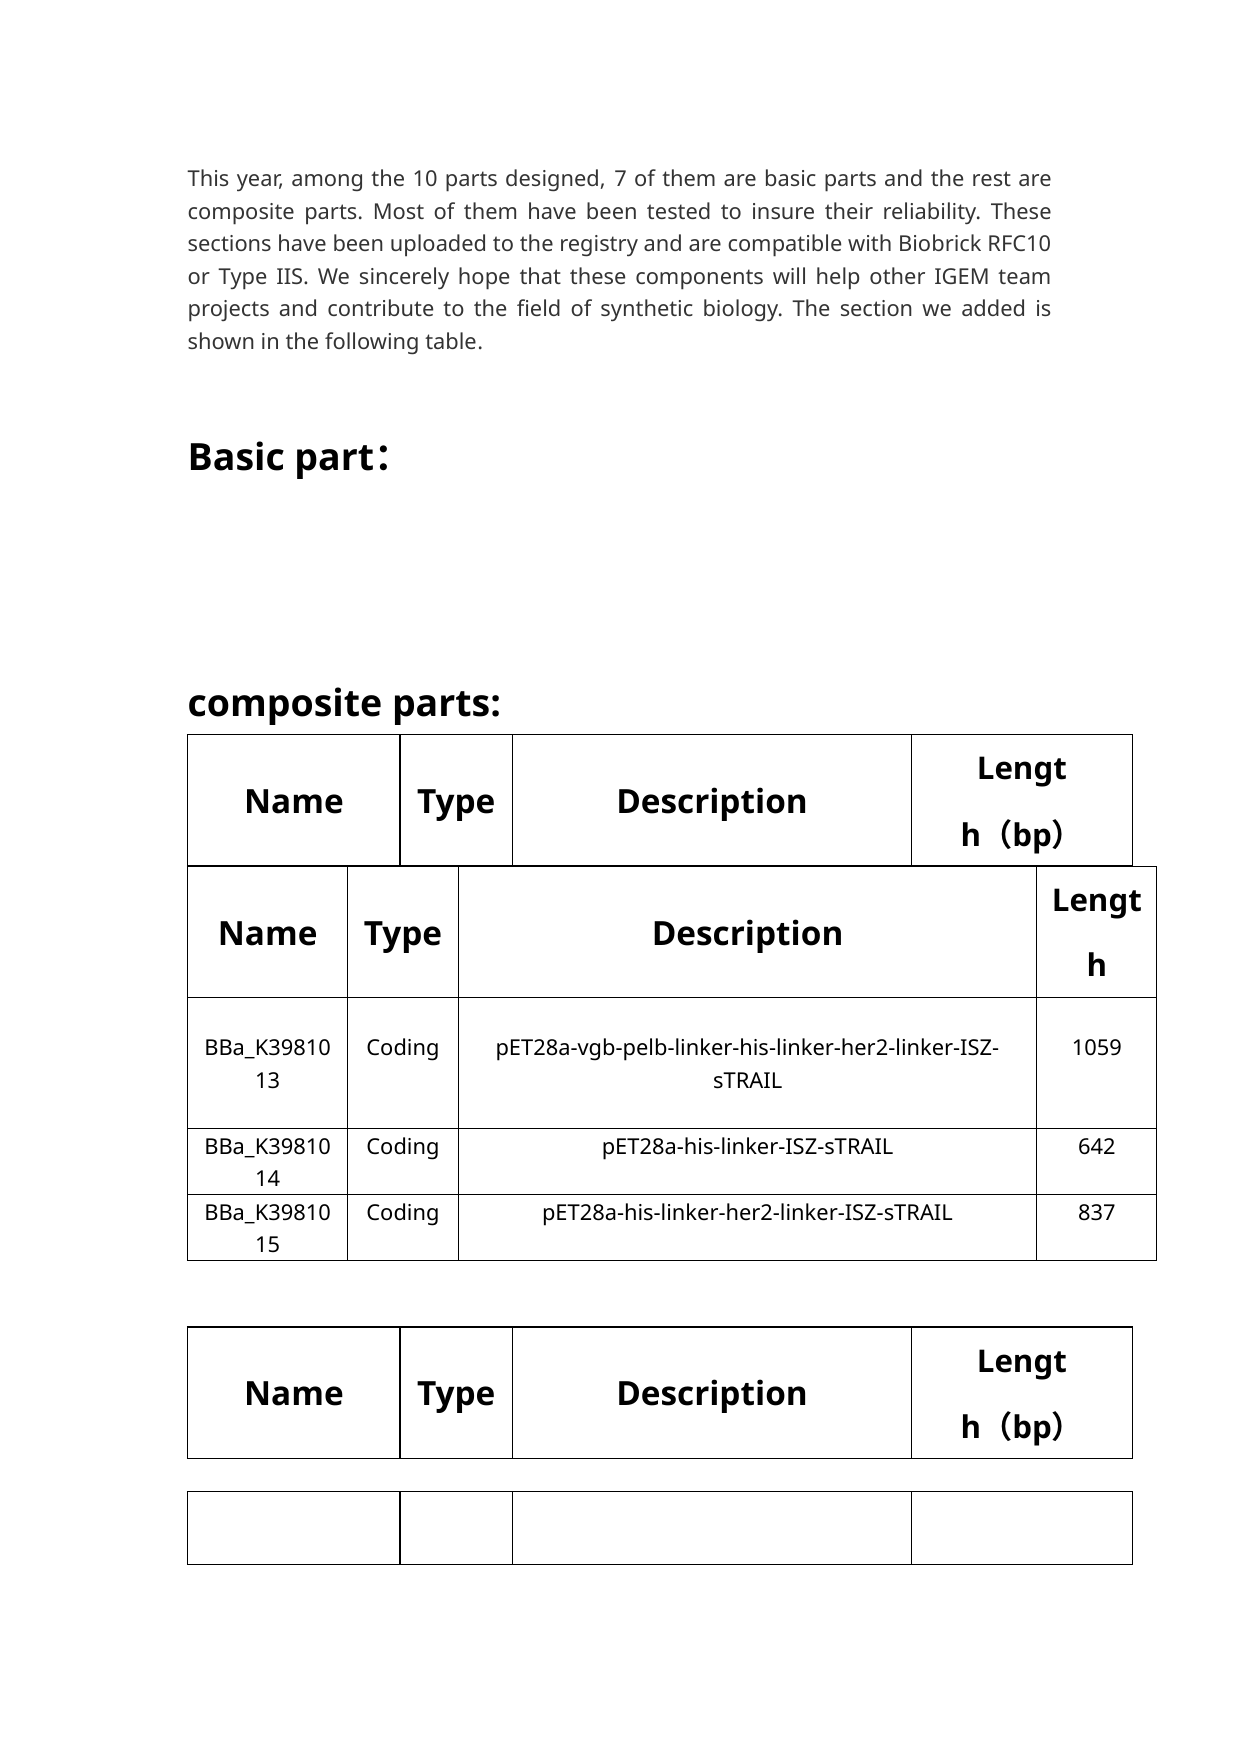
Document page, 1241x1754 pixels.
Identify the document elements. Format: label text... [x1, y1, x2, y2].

table_cell Coding [348, 1195, 458, 1260]
table_header [401, 1492, 512, 1564]
table_cell BBa_K3981014 [188, 1129, 347, 1194]
table_header Type [401, 1328, 512, 1457]
table_cell BBa_K3981015 [188, 1195, 347, 1260]
table_cell 1059 [1037, 998, 1156, 1128]
table_header [188, 1492, 399, 1564]
text This year, among the 10 parts designed, 7 of them are basic parts and the rest are composite parts. Most of them have been tested to insure their reliability. These sections have been uploaded to the registry and are compatible with Biobrick RFC10 or Type IIS. We sincerely hope that these components will help other IGEM team projects and contribute to the field of synthetic biology. The section we added is shown in the following table. [187, 162, 1053, 357]
text composite parts: [187, 669, 1053, 734]
table_cell Coding [348, 998, 458, 1128]
table_header [513, 1492, 911, 1564]
table_cell 642 [1037, 1129, 1156, 1194]
table_cell pET28a-his-linker-her2-linker-ISZ-sTRAIL [459, 1195, 1036, 1260]
table_header [912, 1492, 1132, 1564]
table_header Name [188, 735, 399, 865]
table_header Description [513, 735, 911, 865]
table_cell Coding [348, 1129, 458, 1194]
table_header Length [1037, 867, 1156, 997]
table_header Description [513, 1328, 911, 1457]
table_header Name [188, 1328, 399, 1457]
table_cell pET28a-vgb-pelb-linker-his-linker-her2-linker-ISZ-sTRAIL [459, 998, 1036, 1128]
table_header Type [348, 867, 458, 997]
text Basic part： [187, 422, 1053, 487]
table_header Length（bp） [912, 735, 1132, 865]
table_cell pET28a-his-linker-ISZ-sTRAIL [459, 1129, 1036, 1194]
table_header Description [459, 867, 1036, 997]
table_cell BBa_K3981013 [188, 998, 347, 1128]
table_header Name [188, 867, 347, 997]
table_header Type [401, 735, 512, 865]
table_cell 837 [1037, 1195, 1156, 1260]
table_header Length（bp） [912, 1328, 1132, 1457]
